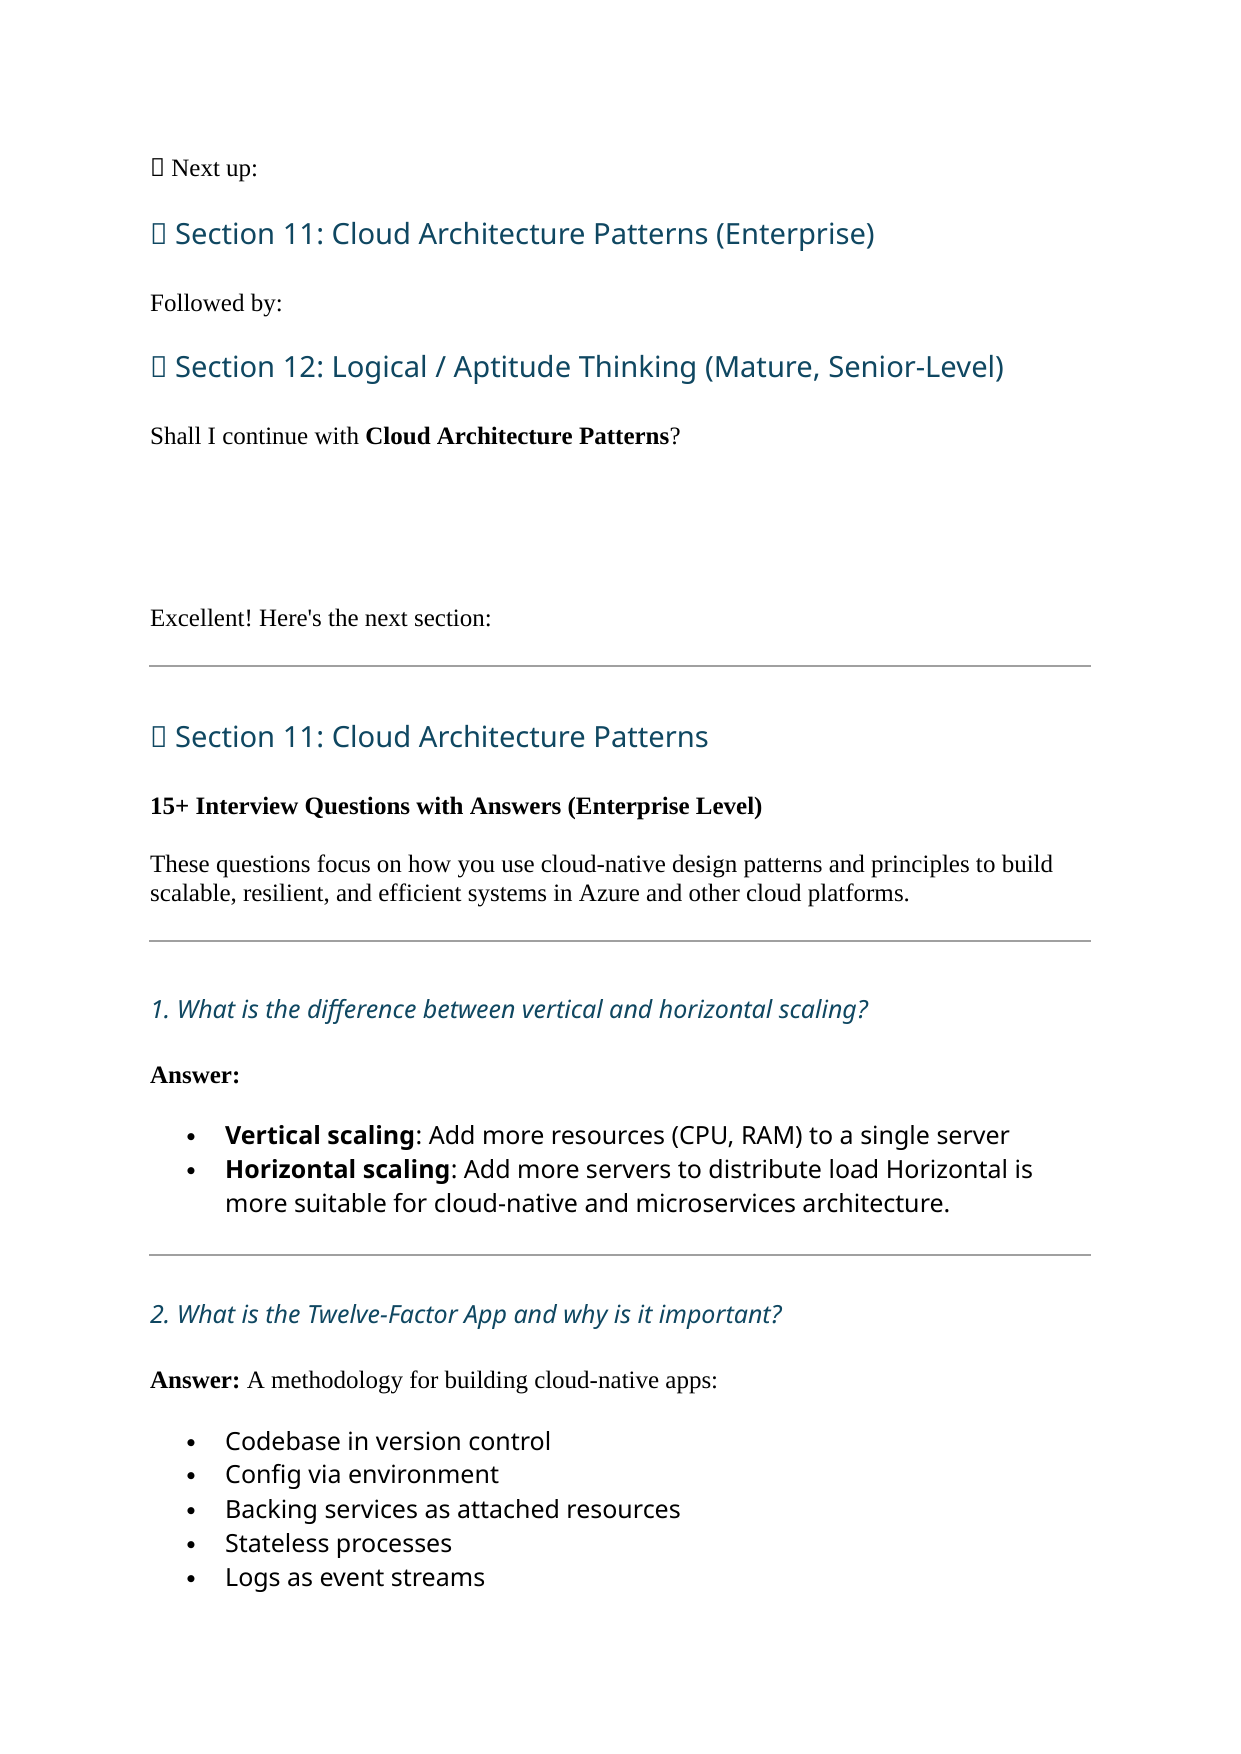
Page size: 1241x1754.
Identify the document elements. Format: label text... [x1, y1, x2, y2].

text Answer: [150, 1060, 1090, 1089]
list Horizontal scaling: Add more servers to distribute load Horizontal is more suitable for cloud-native and microservices architecture. [187, 1152, 1090, 1220]
list Stateless processes [187, 1525, 1090, 1559]
text These questions focus on how you use cloud-native design patterns and principles to build scalable, resilient, and efficient systems in Azure and other cloud platforms. [150, 849, 1090, 907]
text ✅ Next up: [150, 150, 1090, 184]
subtitle 1. What is the difference between vertical and horizontal scaling? [150, 992, 1090, 1026]
list Config via environment [187, 1457, 1090, 1491]
subtitle 🔷 Section 11: Cloud Architecture Patterns [150, 717, 1090, 756]
text 15+ Interview Questions with Answers (Enterprise Level) [150, 791, 1090, 820]
list Vertical scaling: Add more resources (CPU, RAM) to a single server [187, 1118, 1090, 1152]
subtitle 🔷 Section 11: Cloud Architecture Patterns (Enterprise) [150, 213, 1090, 253]
text Followed by: [150, 288, 1090, 317]
subtitle 2. What is the Twelve-Factor App and why is it important? [150, 1297, 1090, 1331]
list Logs as event streams [187, 1559, 1090, 1593]
list Backing services as attached resources [187, 1491, 1090, 1525]
text Answer: A methodology for building cloud-native apps: [150, 1365, 1090, 1394]
subtitle 🔷 Section 12: Logical / Aptitude Thinking (Mature, Senior-Level) [150, 346, 1090, 386]
text Excellent! Here's the next section: [150, 603, 1090, 632]
text Shall I continue with Cloud Architecture Patterns? [150, 421, 1090, 449]
list Codebase in version control [187, 1423, 1090, 1457]
